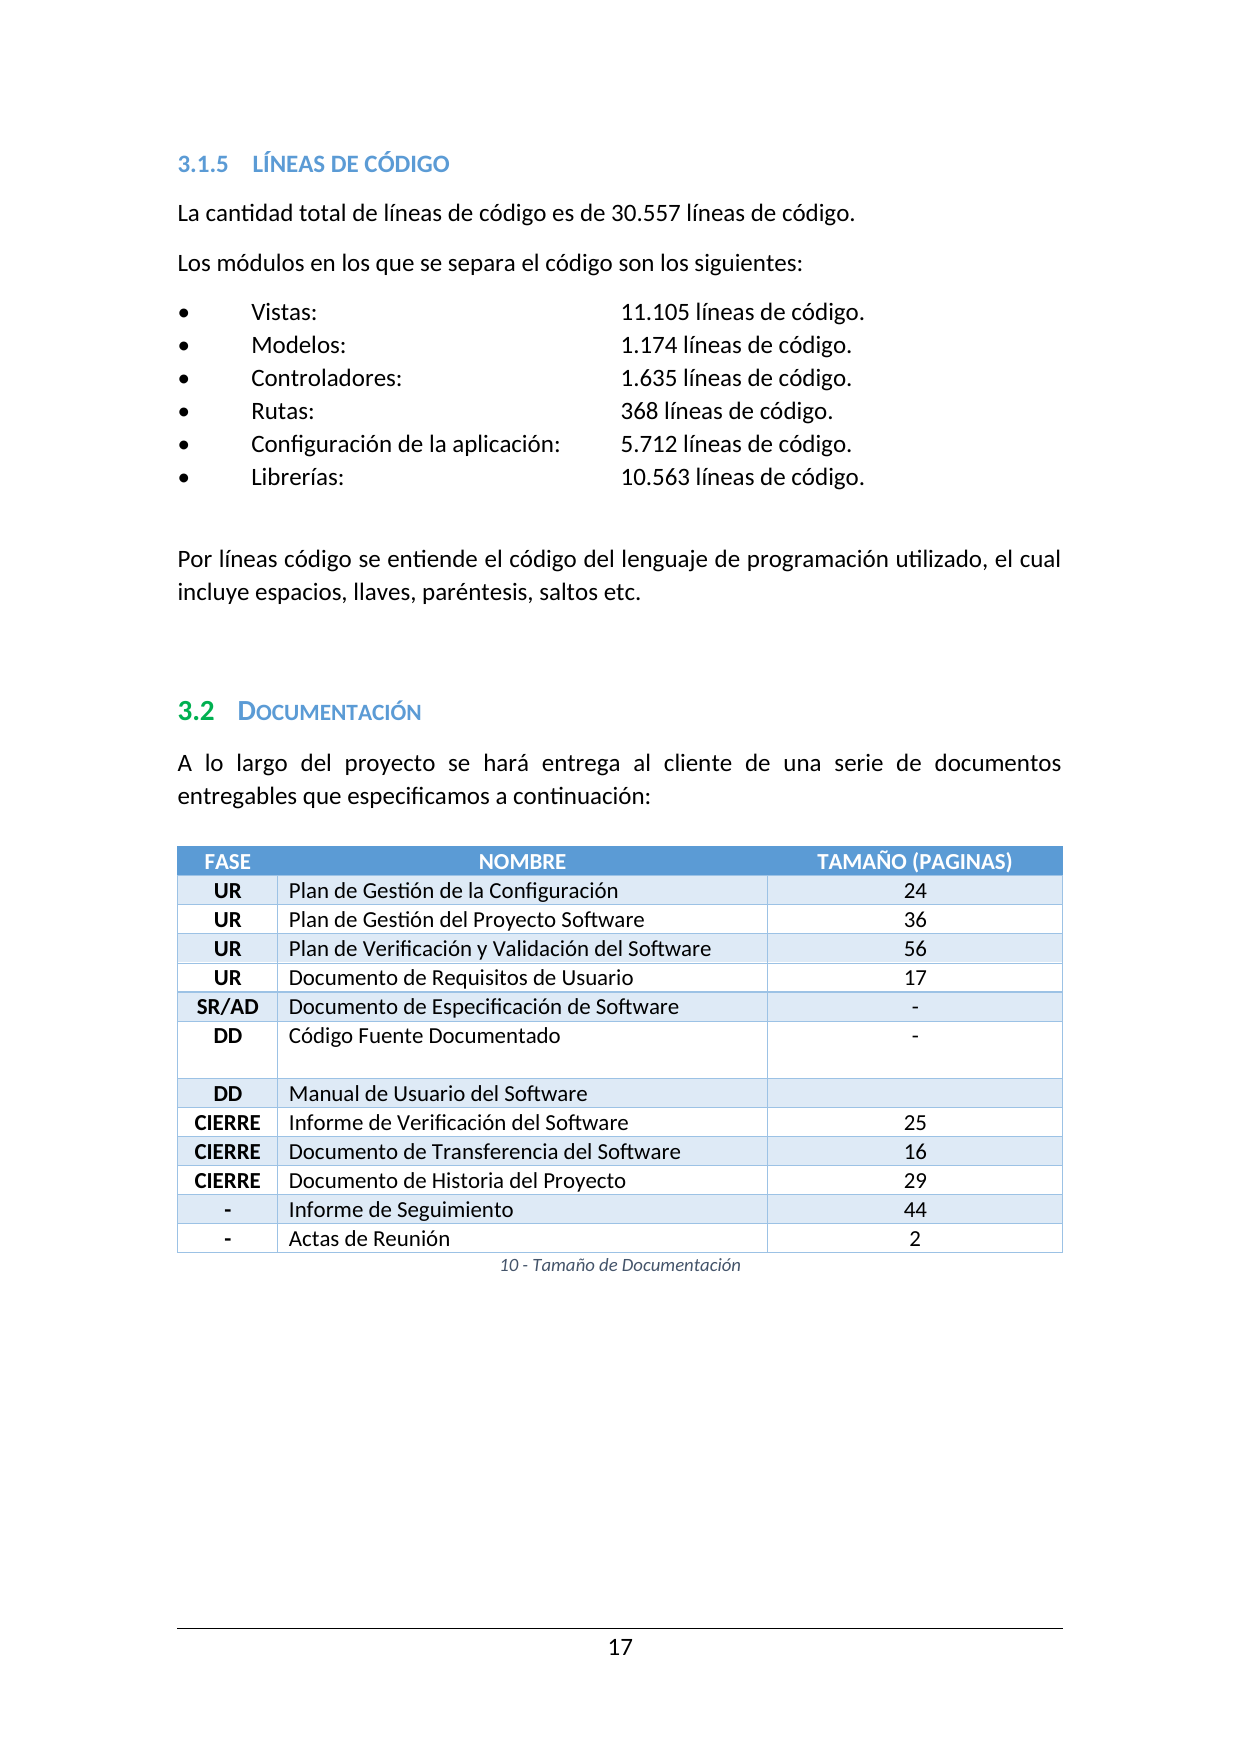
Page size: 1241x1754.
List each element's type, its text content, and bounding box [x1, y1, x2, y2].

text • Modelos: 1.174 líneas de código. [177, 329, 1063, 360]
table_cell - [178, 1224, 277, 1252]
table_cell 56 [768, 934, 1062, 962]
table_cell 17 [768, 964, 1062, 991]
table_cell Plan de Verificación y Validación del Software [278, 934, 767, 962]
table_cell Documento de Historia del Proyecto [278, 1166, 767, 1194]
table_cell Informe de Seguimiento [278, 1195, 767, 1223]
table_header TAMAÑO (PAGINAS) [768, 847, 1062, 875]
subtitle Líneas de código [177, 148, 1063, 178]
text • Configuración de la aplicación: 5.712 líneas de código. [177, 428, 1063, 459]
table_cell 36 [768, 905, 1062, 933]
table_cell [768, 1079, 1062, 1107]
table_cell Plan de Gestión de la Configuración [278, 876, 767, 904]
table_cell DD [178, 1022, 277, 1078]
table_cell Actas de Reunión [278, 1224, 767, 1252]
text 10 - Tamaño de Documentación [177, 1253, 1063, 1276]
table_header FASE [178, 847, 277, 875]
table_cell - [178, 1195, 277, 1223]
table_cell Documento de Especificación de Software [278, 993, 767, 1021]
table_cell CIERRE [178, 1166, 277, 1194]
table_cell SR/AD [178, 993, 277, 1021]
table_cell Plan de Gestión del Proyecto Software [278, 905, 767, 933]
table_cell UR [178, 905, 277, 933]
table_cell 24 [768, 876, 1062, 904]
table_cell Código Fuente Documentado [278, 1022, 767, 1078]
text • Librerías: 10.563 líneas de código. [177, 461, 1063, 492]
table_cell CIERRE [178, 1108, 277, 1136]
table_cell Informe de Verificación del Software [278, 1108, 767, 1136]
table_cell Manual de Usuario del Software [278, 1079, 767, 1107]
text La cantidad total de líneas de código es de 30.557 líneas de código. [177, 197, 1063, 228]
table_cell UR [178, 876, 277, 904]
table_cell 16 [768, 1137, 1062, 1165]
table_cell 29 [768, 1166, 1062, 1194]
table_cell Documento de Transferencia del Software [278, 1137, 767, 1165]
text Por líneas código se entiende el código del lenguaje de programación utilizado, el cual incluye espacios, llaves, paréntesis, saltos etc. [177, 543, 1063, 607]
table_cell 44 [768, 1195, 1062, 1223]
table_cell - [768, 1022, 1062, 1078]
table_cell UR [178, 934, 277, 962]
table_cell 2 [768, 1224, 1062, 1252]
table_cell Documento de Requisitos de Usuario [278, 964, 767, 991]
table_cell 25 [768, 1108, 1062, 1136]
text • Rutas: 368 líneas de código. [177, 395, 1063, 426]
table_cell - [768, 993, 1062, 1021]
table_cell CIERRE [178, 1137, 277, 1165]
text A lo largo del proyecto se hará entrega al cliente de una serie de documentos entregables que especificamos a continuación: [177, 747, 1063, 811]
text • Controladores: 1.635 líneas de código. [177, 362, 1063, 393]
subtitle Documentación [177, 692, 1063, 728]
table_header NOMBRE [278, 847, 767, 875]
table_cell UR [178, 964, 277, 991]
text • Vistas: 11.105 líneas de código. [177, 296, 1063, 327]
table_cell DD [178, 1079, 277, 1107]
text Los módulos en los que se separa el código son los siguientes: [177, 247, 1063, 277]
